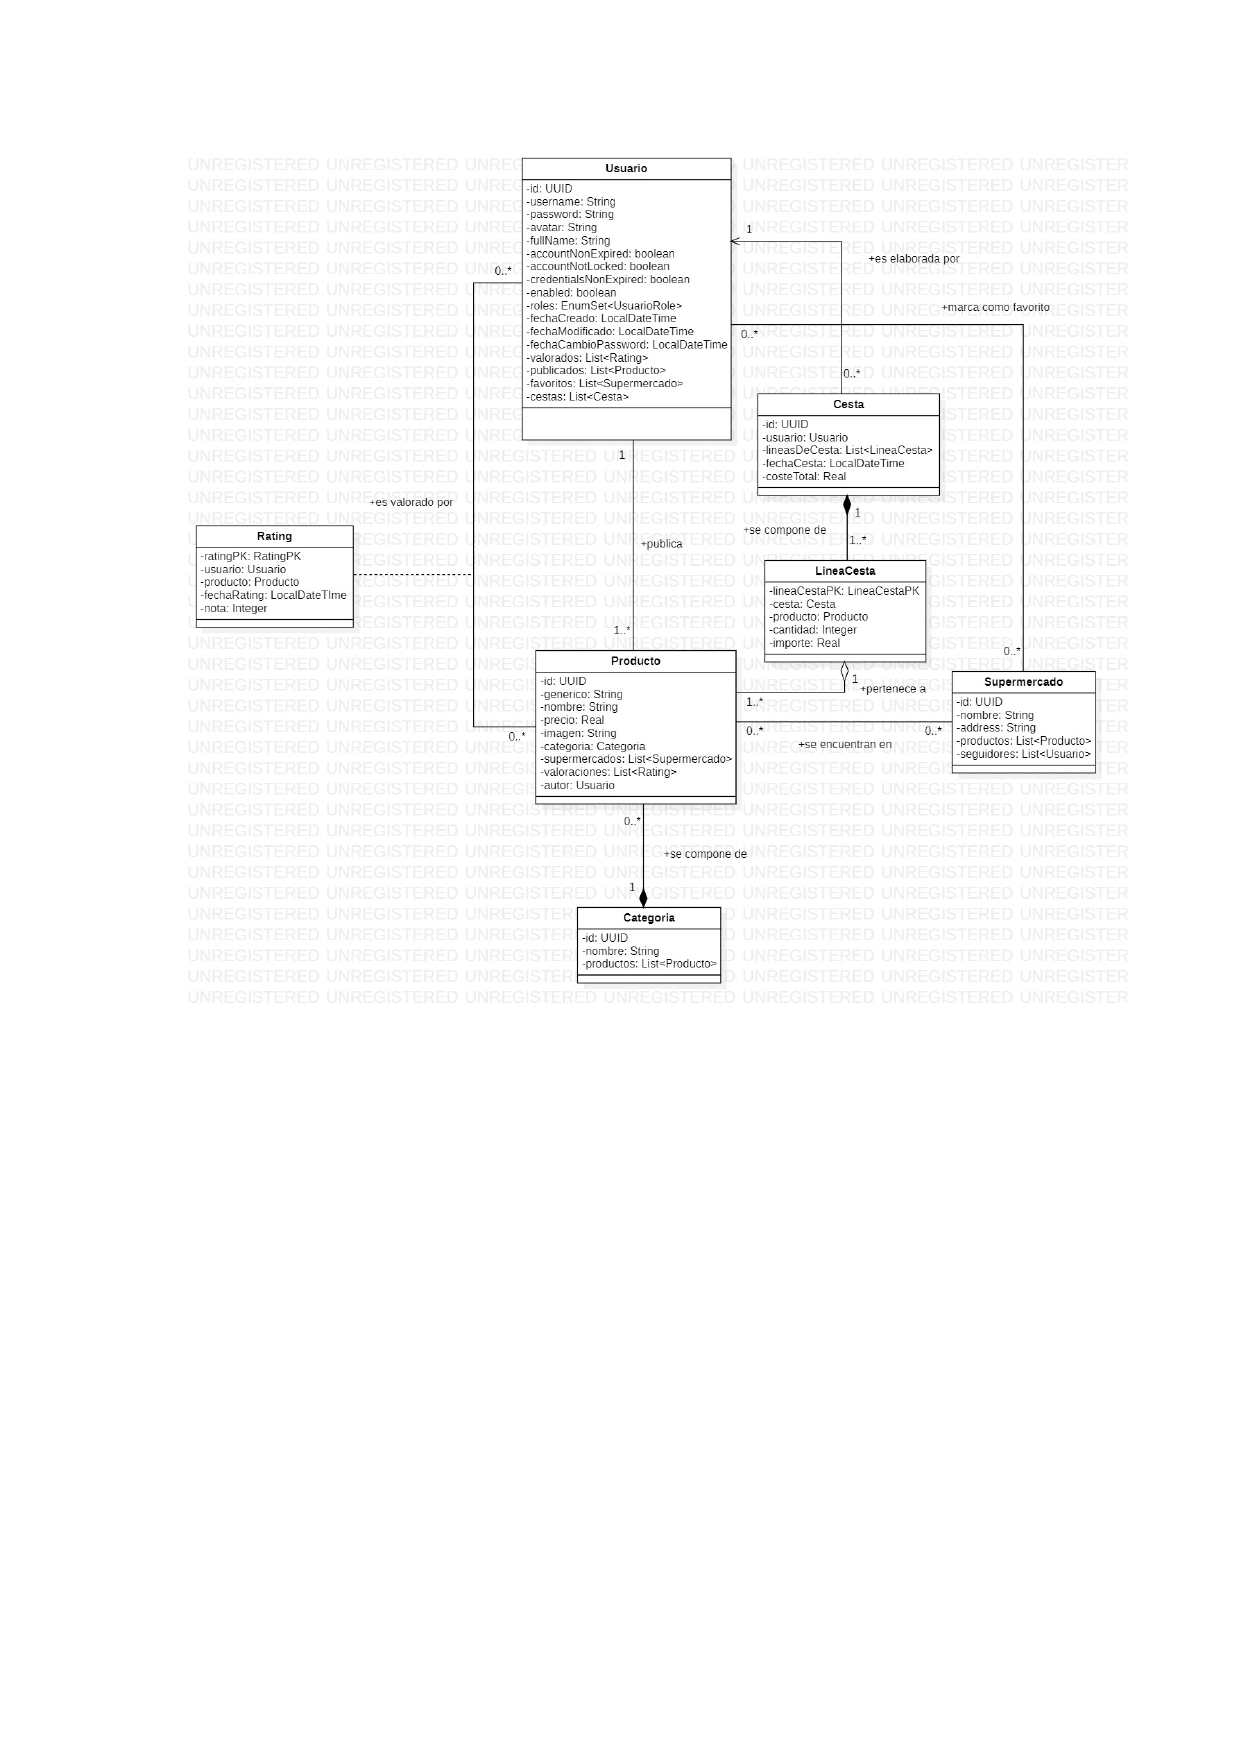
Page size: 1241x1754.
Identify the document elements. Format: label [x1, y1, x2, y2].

picture [187, 150, 1128, 1017]
